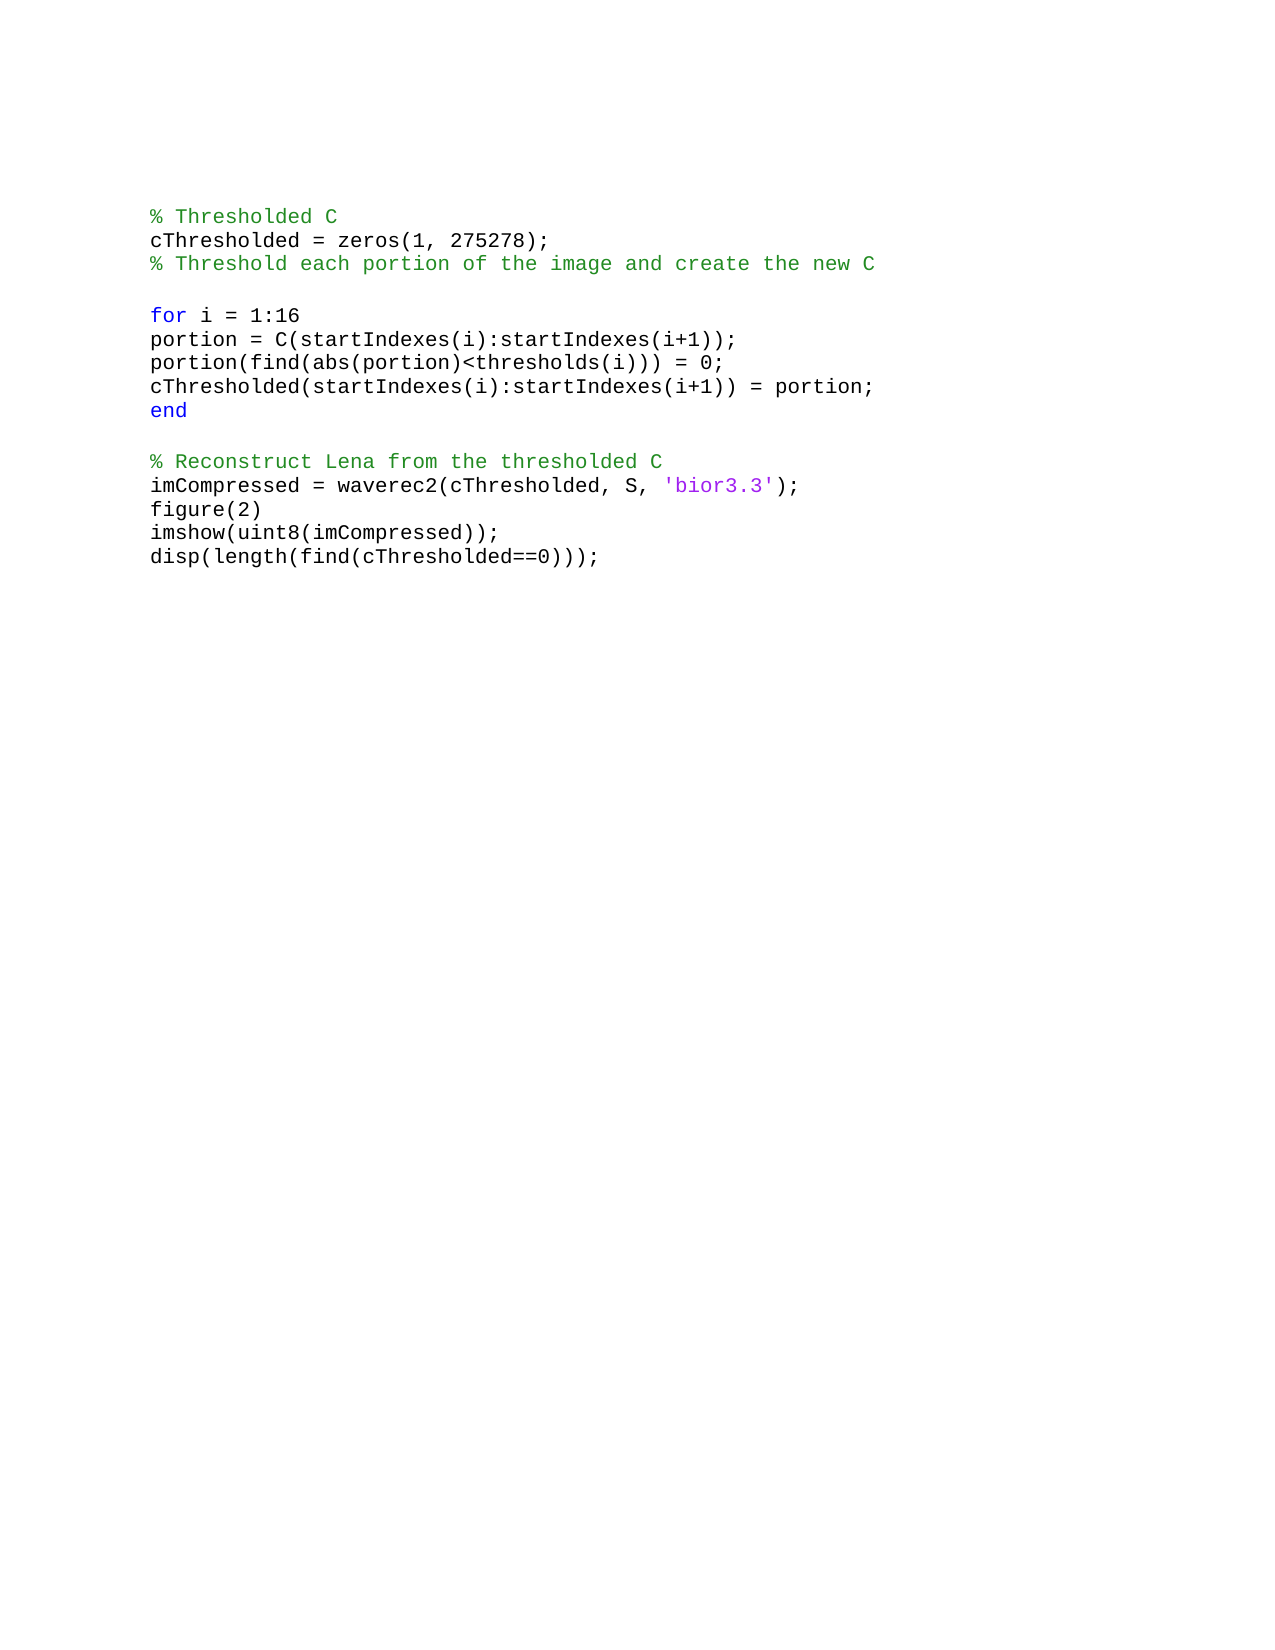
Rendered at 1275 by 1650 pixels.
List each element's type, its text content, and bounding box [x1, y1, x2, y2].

text for i = 1:16 [150, 305, 1125, 329]
text % Thresholded C [150, 206, 1125, 230]
text cThresholded(startIndexes(i):startIndexes(i+1)) = portion; [150, 376, 1125, 399]
text end [150, 399, 1125, 423]
text % Threshold each portion of the image and create the new C [150, 253, 1125, 277]
text disp(length(find(cThresholded==0))); [150, 546, 1125, 569]
text imshow(uint8(imCompressed)); [150, 522, 1125, 546]
text % Reconstruct Lena from the thresholded C [150, 451, 1125, 475]
text portion(find(abs(portion)<thresholds(i))) = 0; [150, 352, 1125, 376]
text portion = C(startIndexes(i):startIndexes(i+1)); [150, 329, 1125, 352]
text imCompressed = waverec2(cThresholded, S, 'bior3.3'); [150, 475, 1125, 498]
text cThresholded = zeros(1, 275278); [150, 230, 1125, 253]
text figure(2) [150, 498, 1125, 522]
